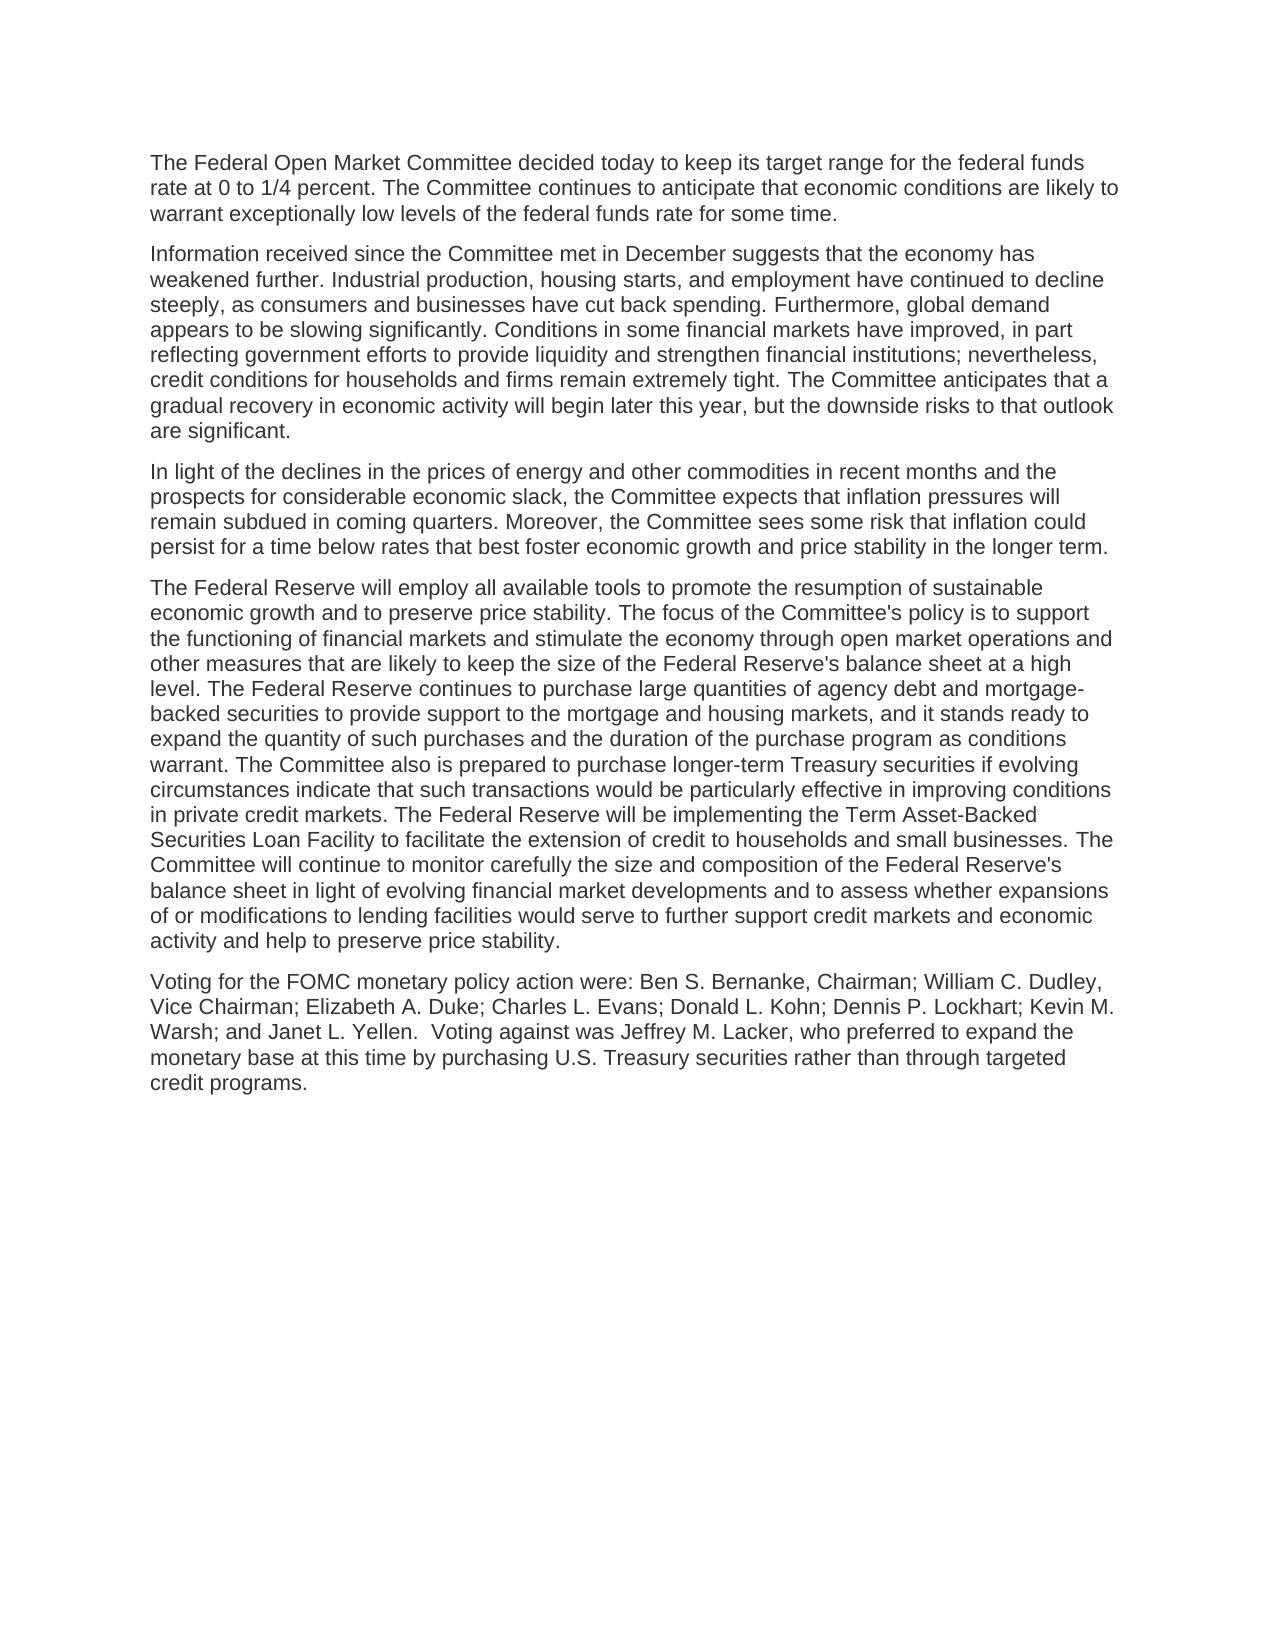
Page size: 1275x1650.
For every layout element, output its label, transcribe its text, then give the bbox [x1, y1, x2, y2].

text In light of the declines in the prices of energy and other commodities in recent months and the prospects for considerable economic slack, the Committee expects that inflation pressures will remain subdued in coming quarters. Moreover, the Committee sees some risk that inflation could persist for a time below rates that best foster economic growth and price stability in the longer term. [150, 458, 1125, 559]
text The Federal Open Market Committee decided today to keep its target range for the federal funds rate at 0 to 1/4 percent. The Committee continues to anticipate that economic conditions are likely to warrant exceptionally low levels of the federal funds rate for some time. [150, 150, 1125, 226]
text Voting for the FOMC monetary policy action were: Ben S. Bernanke, Chairman; William C. Dudley, Vice Chairman; Elizabeth A. Duke; Charles L. Evans; Donald L. Kohn; Dennis P. Lockhart; Kevin M. Warsh; and Janet L. Yellen. Voting against was Jeffrey M. Lacker, who preferred to expand the monetary base at this time by purchasing U.S. Treasury securities rather than through targeted credit programs. [150, 969, 1125, 1095]
text Information received since the Committee met in December suggests that the economy has weakened further. Industrial production, housing starts, and employment have continued to decline steeply, as consumers and businesses have cut back spending. Furthermore, global demand appears to be slowing significantly. Conditions in some financial markets have improved, in part reflecting government efforts to provide liquidity and strengthen financial institutions; nevertheless, credit conditions for households and firms remain extremely tight. The Committee anticipates that a gradual recovery in economic activity will begin later this year, but the downside risks to that outlook are significant. [150, 241, 1125, 443]
text The Federal Reserve will employ all available tools to promote the resumption of sustainable economic growth and to preserve price stability. The focus of the Committee's policy is to support the functioning of financial markets and stimulate the economy through open market operations and other measures that are likely to keep the size of the Federal Reserve's balance sheet at a high level. The Federal Reserve continues to purchase large quantities of agency debt and mortgage-backed securities to provide support to the mortgage and housing markets, and it stands ready to expand the quantity of such purchases and the duration of the purchase program as conditions warrant. The Committee also is prepared to purchase longer-term Treasury securities if evolving circumstances indicate that such transactions would be particularly effective in improving conditions in private credit markets. The Federal Reserve will be implementing the Term Asset-Backed Securities Loan Facility to facilitate the extension of credit to households and small businesses. The Committee will continue to monitor carefully the size and composition of the Federal Reserve's balance sheet in light of evolving financial market developments and to assess whether expansions of or modifications to lending facilities would serve to further support credit markets and economic activity and help to preserve price stability. [150, 575, 1125, 953]
